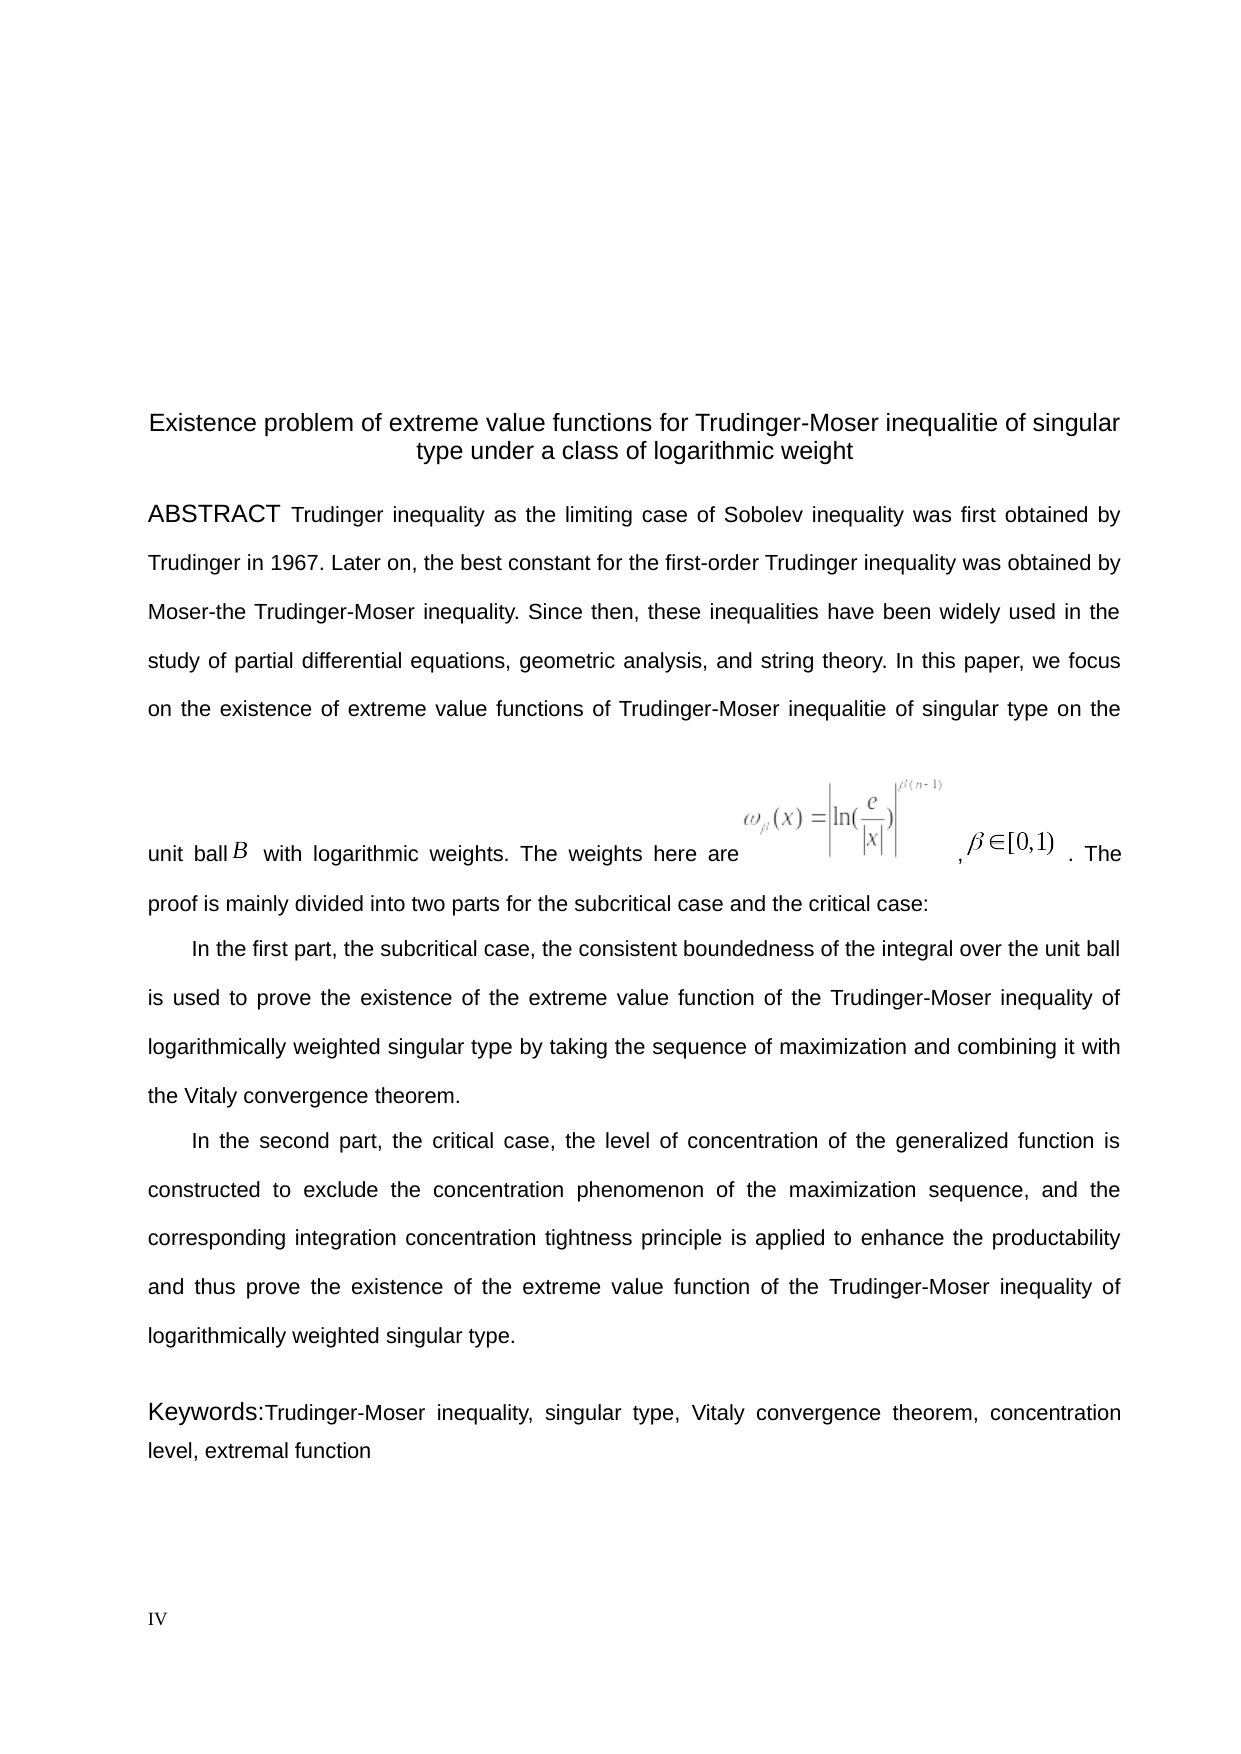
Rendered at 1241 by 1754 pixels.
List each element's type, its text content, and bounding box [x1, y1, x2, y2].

text Existence problem of extreme value functions for Trudinger-Moser inequalitie of singular type under a class of logarithmic weight [148, 408, 1122, 465]
text In the second part, the critical case, the level of concentration of the generalized function is constructed to exclude the concentration phenomenon of the maximization sequence, and the corresponding integration concentration tightness principle is applied to enhance the productability and thus prove the existence of the extreme value function of the Trudinger-Moser inequality of logarithmically weighted singular type. [148, 1124, 1122, 1352]
text Keywords:Trudinger-Moser inequality, singular type, Vitaly convergence theorem, concentration level, extremal function [148, 1397, 1122, 1463]
subtitle ABSTRACT Trudinger inequality as the limiting case of Sobolev inequality was first obtained by Trudinger in 1967. Later on, the best constant for the first-order Trudinger inequality was obtained by Moser-the Trudinger-Moser inequality. Since then, these inequalities have been widely used in the study of partial differential equations, geometric analysis, and string theory. In this paper, we focus on the existence of extreme value functions of Trudinger-Moser inequalitie of singular type on the unit ball with logarithmic weights. The weights here are , . The proof is mainly divided into two parts for the subcritical case and the critical case: [148, 498, 1122, 920]
text In the first part, the subcritical case, the consistent boundedness of the integral over the unit ball is used to prove the existence of the extreme value function of the Trudinger-Moser inequality of logarithmically weighted singular type by taking the sequence of maximization and combining it with the Vitaly convergence theorem. [148, 933, 1122, 1111]
